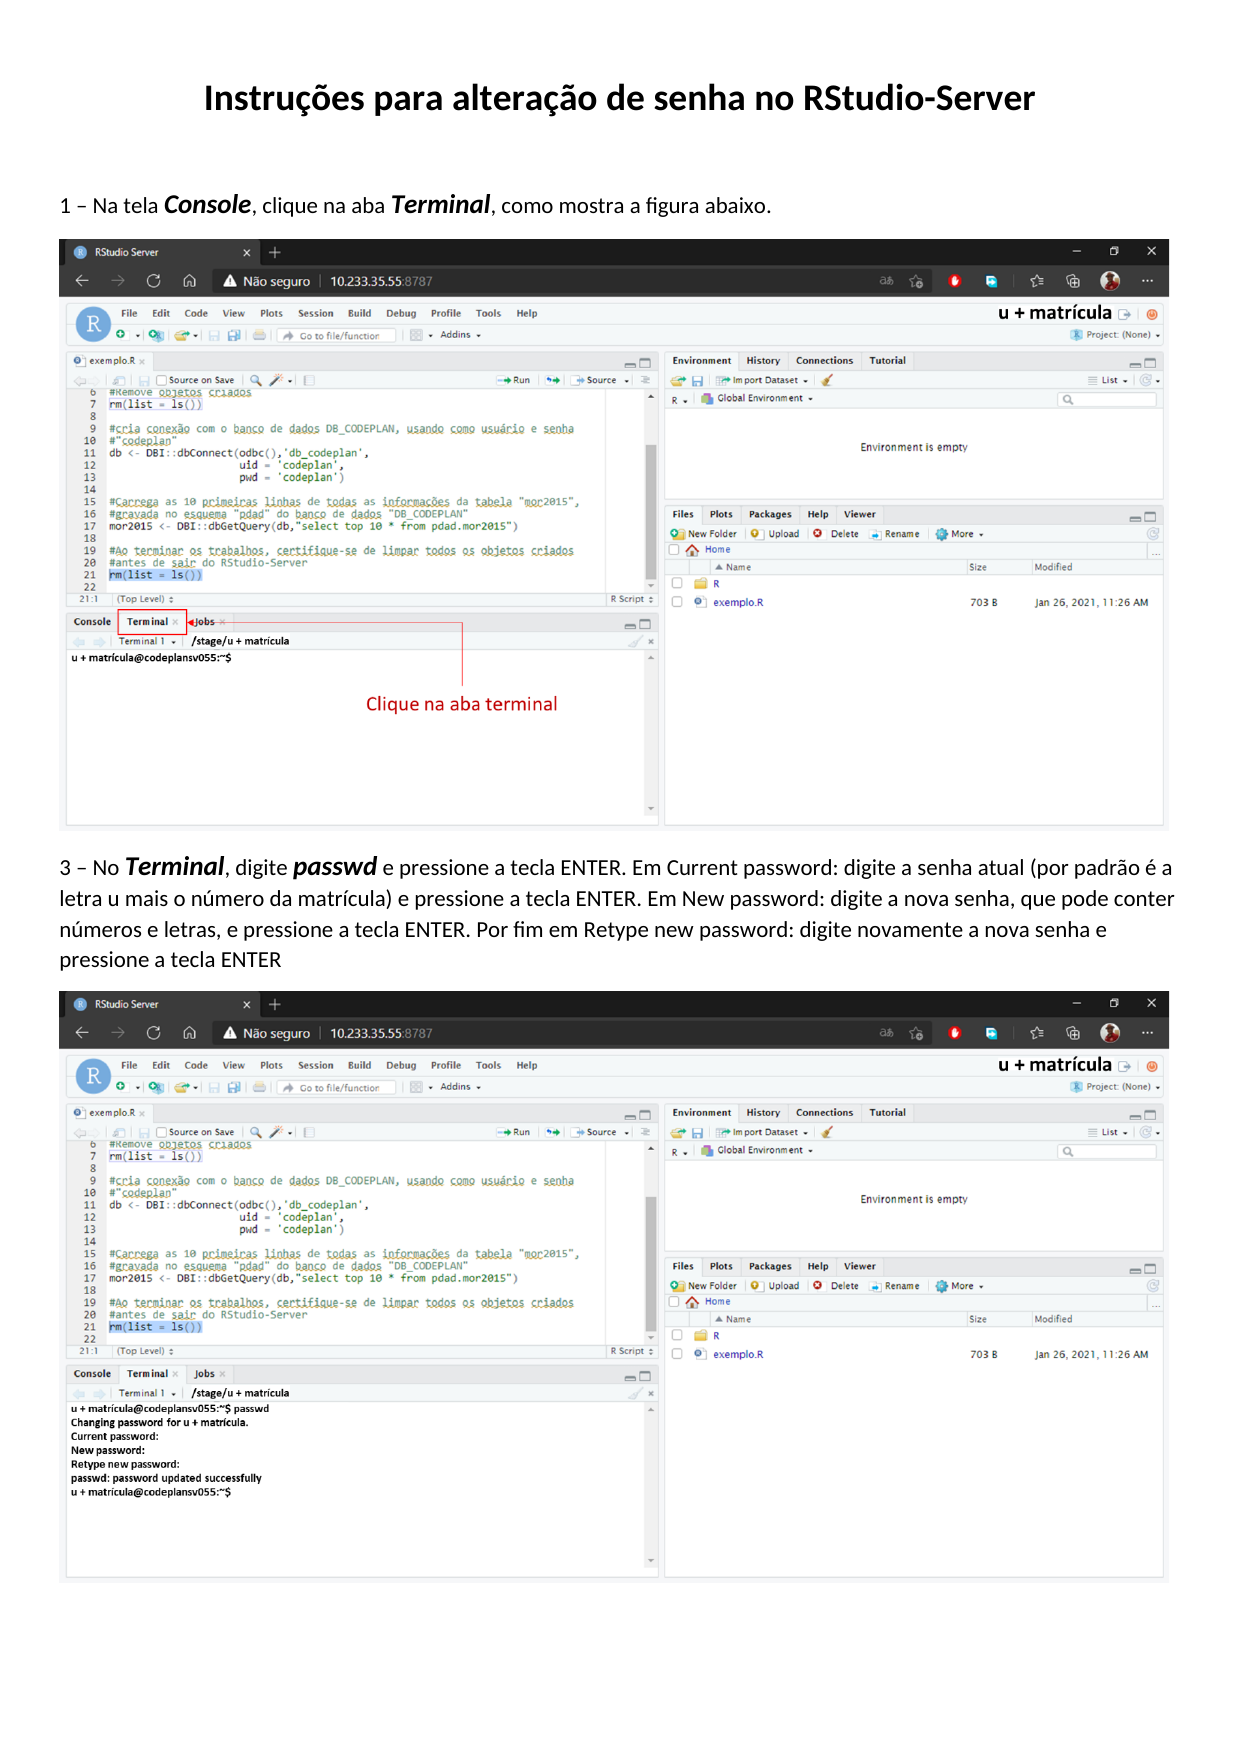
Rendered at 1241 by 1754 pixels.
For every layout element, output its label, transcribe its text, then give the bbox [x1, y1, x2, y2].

text 1 – Na tela Console, clique na aba Terminal, como mostra a figura abaixo. [59, 187, 1181, 220]
picture [59, 991, 1170, 1583]
text Instruções para alteração de senha no RStudio-Server [59, 74, 1181, 120]
picture [59, 239, 1170, 831]
text 3 – No Terminal, digite passwd e pressione a tecla ENTER. Em Current password: digite a senha atual (por padrão é a letra u mais o número da matrícula) e pressione a tecla ENTER. Em New password: digite a nova senha, que pode conter números e letras, e pressione a tecla ENTER. Por fim em Retype new password: digite novamente a nova senha e pressione a tecla ENTER [59, 849, 1181, 973]
